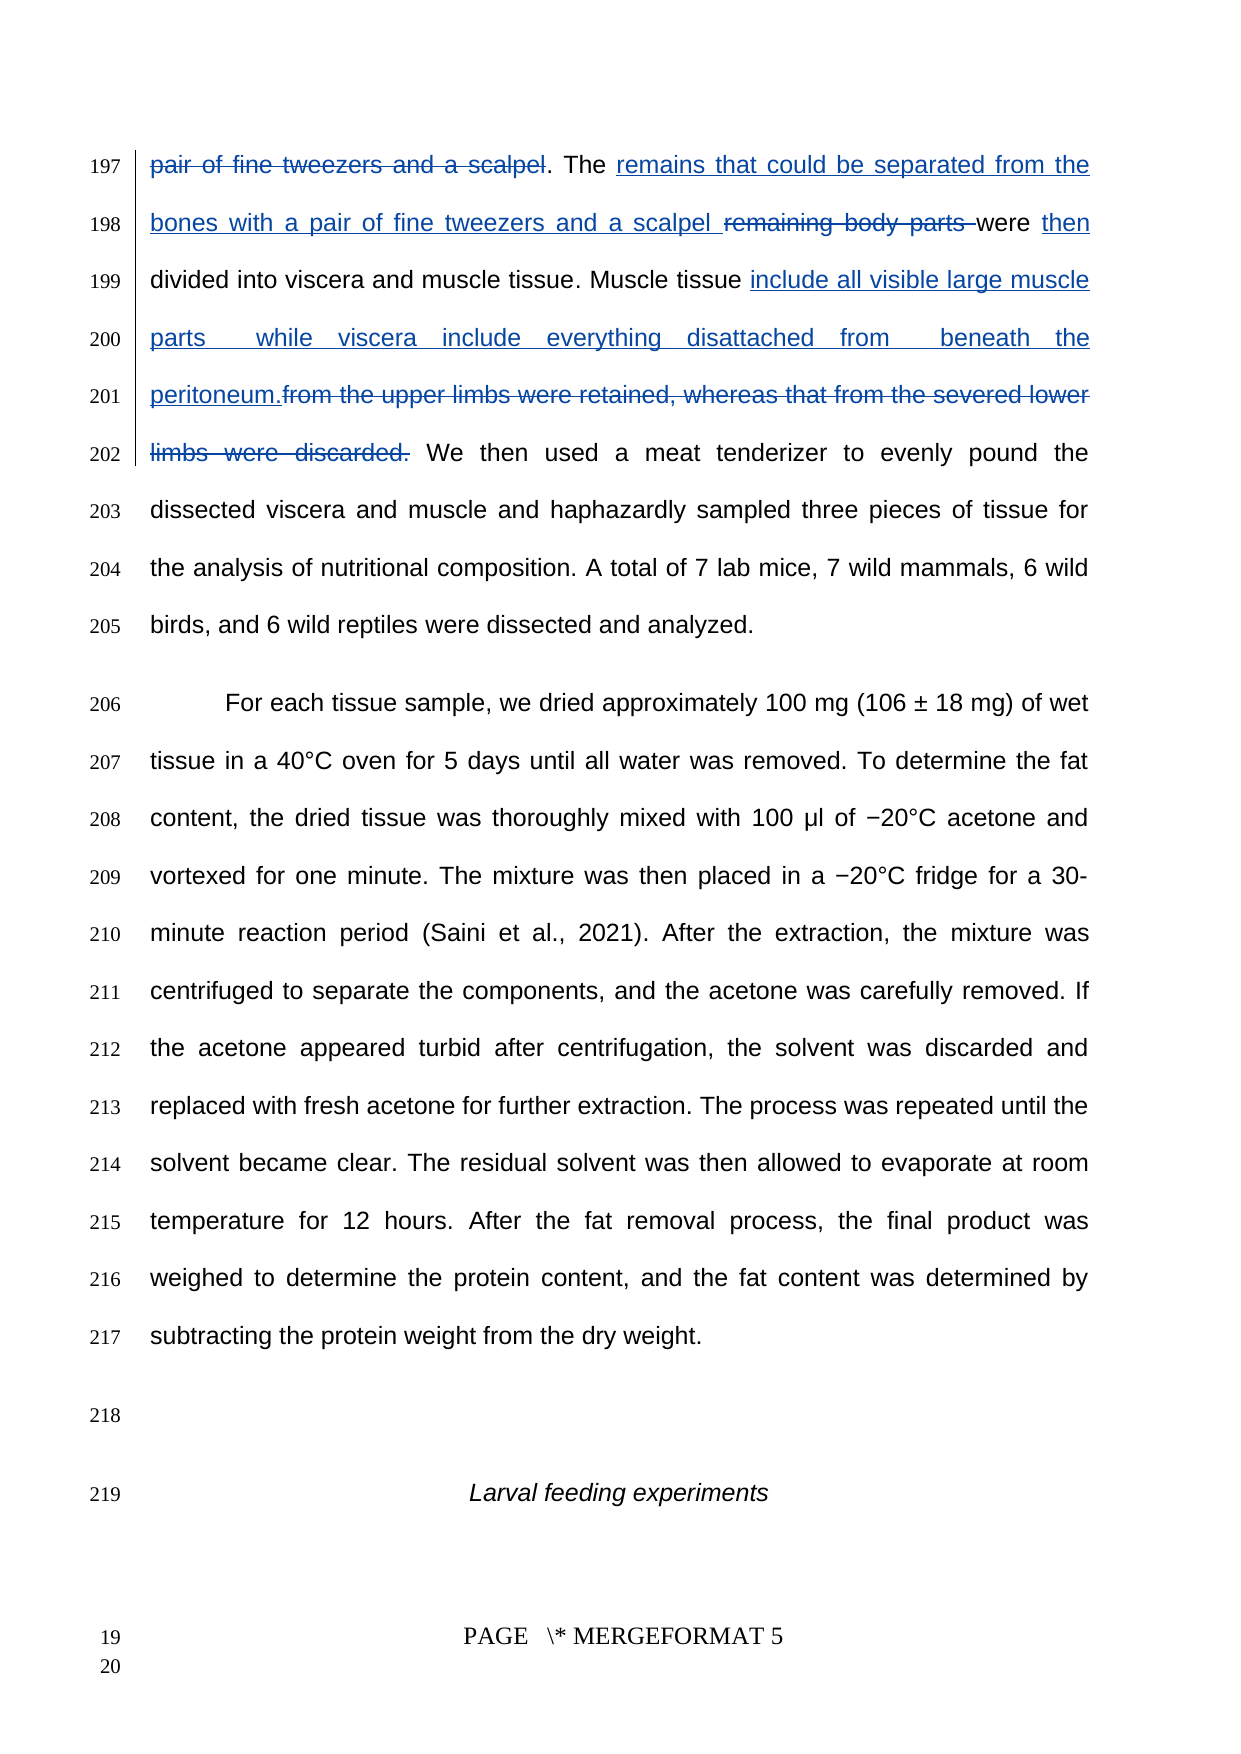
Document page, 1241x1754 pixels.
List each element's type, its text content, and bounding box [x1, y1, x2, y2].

text Larval feeding experiments [150, 1477, 1090, 1506]
text For each tissue sample, we dried approximately 100 mg (106 ± 18 mg) of wet tissue in a 40°C oven for 5 days until all water was removed. To determine the fat content, the dried tissue was thoroughly mixed with 100 μl of −20°C acetone and vortexed for one minute. The mixture was then placed in a −20°C fridge for a 30-minute reaction period (Saini et al., 2021). After the extraction, the mixture was centrifuged to separate the components, and the acetone was carefully removed. If the acetone appeared turbid after centrifugation, the solvent was discarded and replaced with fresh acetone for further extraction. The process was repeated until the solvent became clear. The residual solvent was then allowed to evaporate at room temperature for 12 hours. After the fat removal process, the final product was weighed to determine the protein content, and the fat content was determined by subtracting the protein weight from the dry weight. [150, 688, 1090, 1349]
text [150, 150, 1090, 348]
